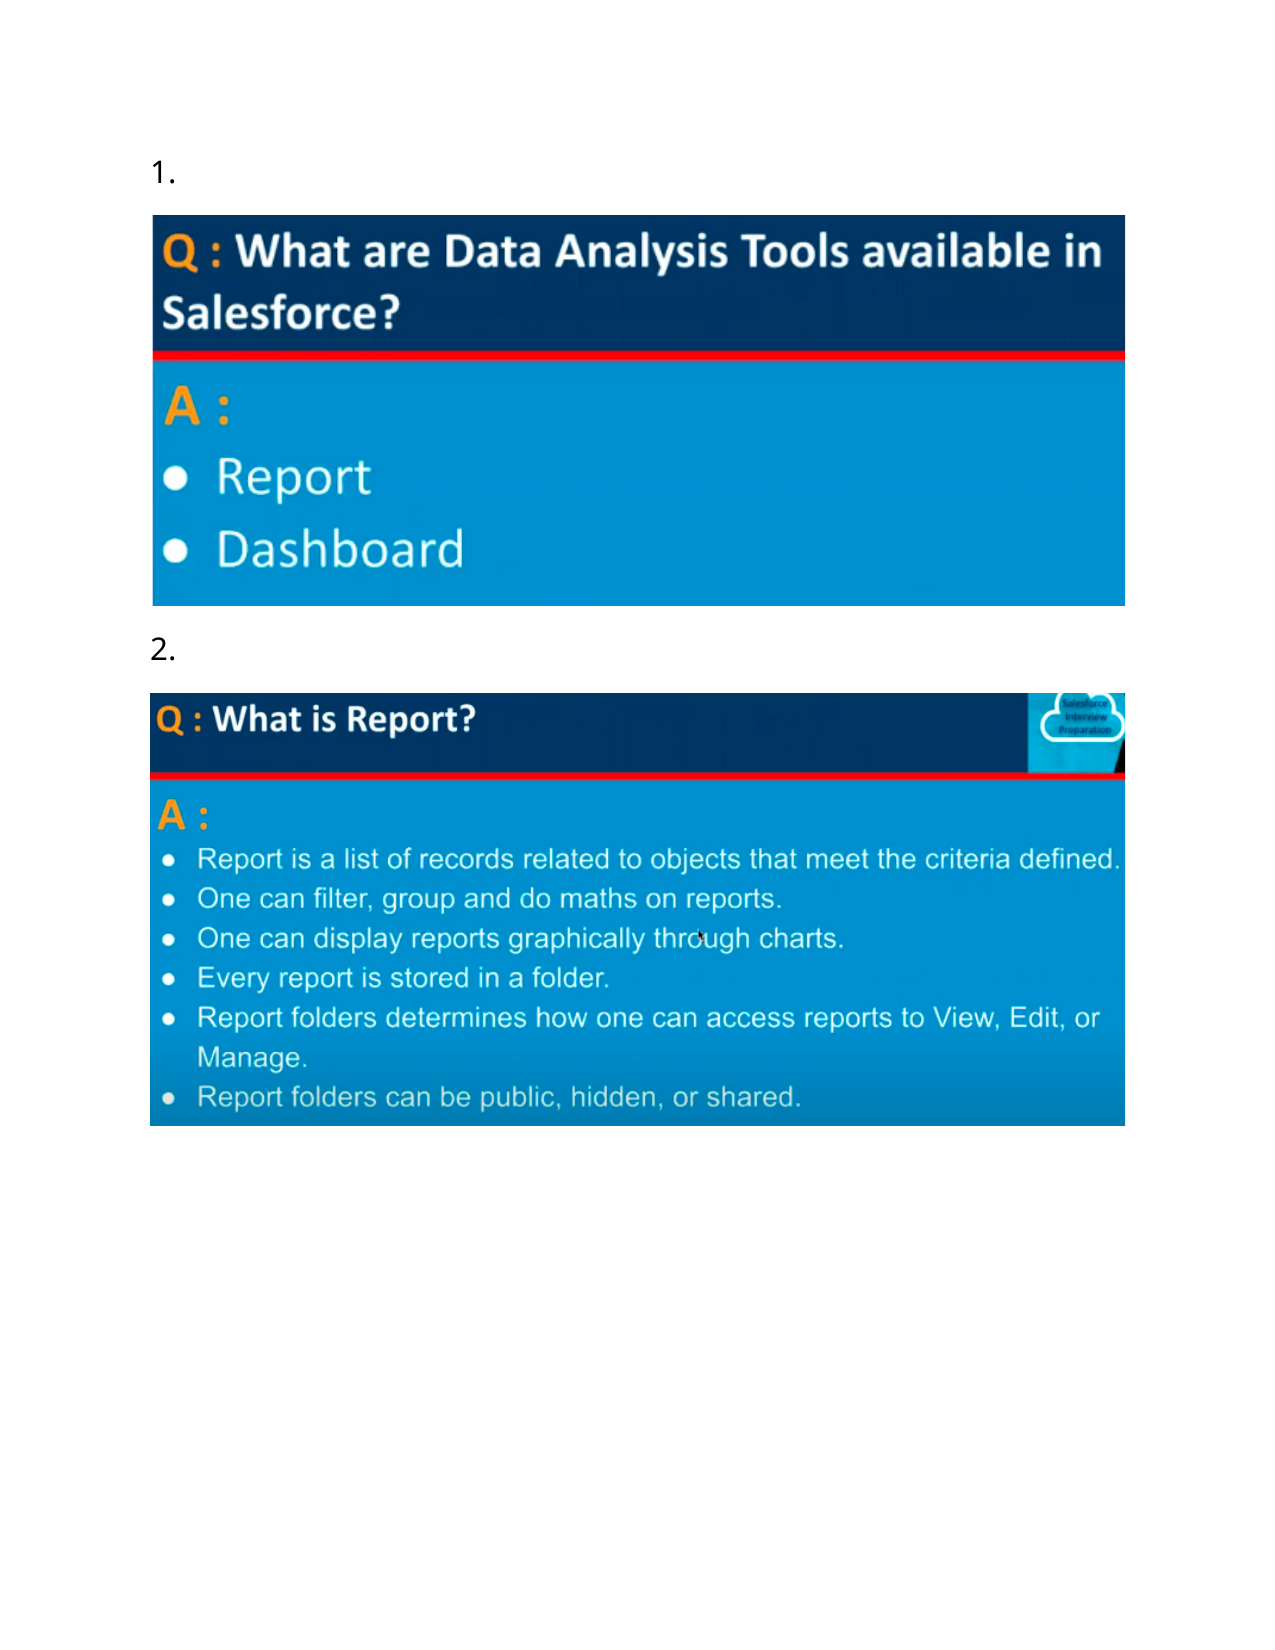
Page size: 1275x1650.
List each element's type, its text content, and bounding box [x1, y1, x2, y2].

picture [663, 928, 675, 947]
picture [391, 934, 402, 953]
picture [280, 973, 287, 986]
picture [708, 1091, 719, 1106]
picture [374, 933, 386, 948]
picture [688, 894, 694, 907]
picture [339, 1012, 352, 1027]
picture [610, 888, 614, 907]
picture [903, 853, 915, 869]
picture [542, 1092, 553, 1106]
picture [254, 1052, 266, 1067]
picture [259, 977, 267, 993]
picture [355, 461, 370, 494]
picture [535, 933, 547, 948]
picture [472, 894, 477, 907]
picture [417, 894, 422, 907]
picture [541, 973, 555, 987]
picture [282, 894, 287, 907]
picture [634, 936, 641, 950]
picture [497, 888, 509, 907]
picture [212, 1047, 218, 1066]
picture [721, 850, 725, 868]
picture [515, 1015, 525, 1027]
picture [763, 1092, 776, 1105]
picture [863, 850, 867, 868]
picture [1030, 1009, 1042, 1027]
picture [267, 1012, 274, 1026]
picture [221, 894, 233, 907]
picture [545, 894, 550, 907]
picture [654, 1012, 665, 1027]
picture [460, 853, 473, 869]
picture [596, 1087, 606, 1106]
picture [199, 967, 214, 987]
picture [1093, 1012, 1099, 1026]
picture [737, 894, 742, 907]
picture [200, 808, 207, 814]
picture [409, 894, 414, 907]
picture [402, 1092, 414, 1106]
picture [372, 850, 378, 868]
picture [267, 1088, 282, 1106]
picture [879, 850, 884, 868]
picture [162, 855, 174, 865]
picture [775, 928, 787, 947]
picture [847, 853, 859, 869]
picture [405, 848, 411, 867]
picture [762, 894, 773, 907]
picture [556, 861, 563, 869]
picture [721, 933, 733, 954]
picture [400, 894, 406, 907]
picture [236, 854, 248, 873]
picture [471, 929, 484, 947]
picture [569, 894, 575, 907]
picture [251, 853, 264, 869]
picture [270, 1052, 283, 1073]
picture [580, 849, 608, 868]
picture [498, 1092, 504, 1106]
picture [163, 894, 174, 906]
picture [831, 853, 843, 869]
picture [553, 1012, 566, 1027]
picture [934, 1007, 940, 1020]
picture [384, 894, 396, 913]
picture [261, 933, 272, 946]
picture [322, 853, 334, 868]
picture [267, 850, 281, 868]
picture [316, 888, 325, 907]
picture [807, 929, 821, 947]
picture [218, 973, 229, 987]
picture [616, 893, 621, 907]
picture [788, 1087, 792, 1106]
picture [387, 1093, 395, 1106]
picture [1099, 849, 1111, 868]
picture [604, 933, 616, 948]
picture [708, 1012, 720, 1027]
picture [1067, 853, 1079, 868]
picture [629, 1012, 642, 1027]
picture [806, 1012, 812, 1026]
picture [791, 933, 803, 948]
picture [536, 864, 546, 869]
picture [422, 933, 435, 948]
picture [525, 854, 531, 867]
picture [572, 850, 577, 868]
picture [304, 529, 326, 567]
picture [761, 933, 772, 948]
picture [365, 1092, 375, 1106]
picture [1083, 854, 1096, 869]
picture [647, 894, 652, 907]
picture [299, 853, 310, 869]
picture [150, 693, 1125, 781]
picture [200, 823, 207, 830]
picture [300, 1012, 314, 1027]
picture [337, 933, 348, 948]
picture [393, 540, 413, 567]
picture [236, 1092, 240, 1111]
picture [957, 850, 962, 868]
picture [981, 854, 987, 867]
picture [655, 929, 660, 948]
picture [722, 1087, 734, 1106]
picture [370, 973, 380, 987]
picture [339, 1092, 352, 1106]
picture [275, 933, 287, 948]
picture [338, 969, 352, 987]
picture [513, 1086, 526, 1106]
picture [315, 928, 327, 948]
picture [534, 967, 540, 986]
picture [426, 894, 437, 907]
picture [721, 894, 733, 907]
picture [307, 468, 331, 494]
picture [620, 1012, 625, 1026]
picture [753, 1012, 765, 1025]
picture [248, 973, 260, 986]
picture [158, 799, 185, 830]
picture [738, 1099, 745, 1106]
text 1. [150, 150, 1125, 193]
picture [489, 1012, 495, 1026]
picture [568, 928, 579, 947]
picture [343, 894, 356, 907]
picture [353, 933, 365, 953]
picture [446, 853, 457, 869]
picture [335, 529, 357, 567]
picture [162, 1093, 174, 1104]
picture [281, 540, 297, 567]
picture [427, 1012, 440, 1027]
picture [688, 932, 717, 948]
picture [327, 1087, 335, 1105]
picture [552, 933, 564, 952]
picture [887, 849, 899, 867]
picture [975, 1013, 991, 1026]
picture [564, 968, 576, 987]
picture [1053, 848, 1062, 868]
picture [847, 1012, 860, 1027]
picture [219, 396, 229, 405]
picture [430, 853, 442, 869]
picture [585, 894, 597, 907]
picture [443, 1012, 450, 1026]
picture [619, 1086, 623, 1105]
picture [419, 1009, 423, 1026]
picture [880, 1012, 891, 1027]
picture [903, 1009, 908, 1027]
picture [537, 1008, 549, 1026]
picture [821, 853, 827, 867]
picture [292, 1086, 299, 1105]
picture [355, 1012, 362, 1026]
picture [573, 1087, 584, 1106]
picture [597, 973, 603, 987]
picture [163, 538, 187, 562]
picture [453, 1013, 457, 1026]
picture [300, 1092, 314, 1106]
picture [668, 848, 680, 868]
picture [165, 385, 200, 425]
picture [422, 540, 435, 567]
picture [162, 934, 174, 945]
picture [199, 1047, 211, 1066]
picture [498, 1012, 511, 1027]
picture [691, 1092, 697, 1106]
picture [783, 1013, 794, 1027]
picture [643, 1092, 655, 1106]
picture [290, 973, 302, 987]
picture [568, 1013, 575, 1026]
picture [737, 929, 748, 947]
picture [713, 894, 718, 913]
picture [422, 1092, 430, 1105]
picture [690, 853, 703, 869]
picture [486, 972, 498, 986]
picture [199, 927, 217, 948]
picture [440, 973, 452, 987]
picture [323, 1008, 335, 1026]
picture [580, 973, 592, 987]
picture [413, 933, 419, 947]
picture [293, 1007, 299, 1027]
picture [477, 854, 483, 867]
picture [738, 1016, 749, 1027]
picture [668, 1012, 680, 1027]
picture [360, 894, 367, 907]
picture [620, 850, 625, 868]
picture [362, 540, 387, 567]
picture [561, 894, 566, 907]
picture [438, 933, 450, 952]
picture [239, 1052, 251, 1066]
picture [481, 1092, 494, 1111]
picture [807, 853, 820, 868]
picture [199, 1006, 215, 1026]
picture [697, 894, 709, 907]
picture [261, 894, 272, 907]
picture [776, 853, 787, 868]
picture [488, 933, 498, 948]
picture [277, 1009, 281, 1027]
picture [610, 1092, 618, 1105]
picture [248, 468, 271, 494]
picture [729, 853, 740, 868]
picture [674, 1092, 687, 1106]
picture [162, 1013, 174, 1025]
picture [162, 973, 174, 985]
picture [405, 969, 411, 987]
picture [388, 853, 402, 868]
picture [942, 854, 948, 868]
picture [1021, 849, 1033, 868]
picture [292, 933, 303, 947]
picture [299, 894, 303, 907]
picture [724, 1012, 735, 1027]
picture [275, 900, 282, 907]
picture [219, 1092, 232, 1106]
picture [1076, 1012, 1089, 1027]
picture [219, 1012, 232, 1025]
picture [439, 529, 461, 567]
picture [625, 894, 636, 907]
picture [251, 1092, 264, 1106]
picture [1012, 1007, 1026, 1027]
picture [873, 1009, 877, 1026]
picture [489, 894, 493, 907]
picture [575, 1013, 584, 1026]
picture [278, 468, 301, 504]
picture [442, 1087, 450, 1106]
picture [537, 894, 542, 907]
picture [502, 853, 512, 868]
picture [960, 1012, 972, 1027]
picture [521, 888, 533, 907]
picture [219, 458, 243, 493]
picture [365, 1012, 375, 1027]
picture [775, 861, 782, 869]
picture [597, 1012, 610, 1027]
picture [482, 894, 486, 907]
picture [430, 973, 437, 986]
picture [292, 894, 296, 907]
picture [465, 900, 472, 907]
picture [199, 848, 216, 868]
picture [221, 933, 233, 947]
picture [940, 1007, 950, 1026]
picture [779, 1092, 787, 1106]
picture [403, 1012, 416, 1027]
picture [457, 1092, 470, 1106]
picture [251, 1012, 264, 1027]
picture [336, 890, 341, 907]
picture [467, 1012, 472, 1026]
picture [392, 973, 403, 987]
picture [965, 853, 978, 869]
picture [387, 1008, 399, 1027]
picture [769, 1012, 780, 1026]
picture [219, 415, 228, 425]
picture [751, 850, 756, 868]
picture [680, 933, 686, 947]
picture [414, 973, 427, 987]
picture [831, 1012, 844, 1032]
picture [510, 973, 522, 987]
picture [253, 540, 274, 567]
picture [815, 1013, 826, 1027]
picture [150, 215, 1125, 606]
picture [232, 973, 245, 987]
picture [655, 853, 665, 868]
picture [590, 933, 601, 948]
picture [237, 894, 249, 907]
picture [746, 890, 759, 907]
picture [458, 1012, 466, 1026]
picture [454, 933, 467, 948]
picture [926, 853, 938, 868]
picture [236, 1013, 248, 1032]
picture [527, 933, 532, 946]
picture [442, 894, 454, 913]
picture [1040, 693, 1125, 743]
picture [997, 853, 1009, 868]
picture [510, 933, 522, 954]
picture [1037, 853, 1049, 868]
picture [199, 888, 217, 907]
picture [824, 933, 835, 948]
picture [219, 531, 248, 567]
picture [338, 468, 352, 493]
picture [534, 854, 541, 865]
picture [421, 854, 428, 867]
picture [863, 1012, 870, 1026]
picture [223, 1052, 235, 1066]
picture [505, 1092, 509, 1106]
picture [655, 894, 669, 907]
picture [594, 1096, 602, 1106]
picture [601, 891, 606, 907]
picture [359, 853, 369, 869]
picture [199, 1086, 216, 1106]
picture [759, 849, 771, 868]
picture [286, 1052, 299, 1067]
picture [739, 1092, 750, 1106]
picture [706, 853, 718, 869]
picture [306, 972, 318, 991]
picture [691, 1012, 696, 1026]
picture [486, 849, 498, 868]
picture [163, 466, 187, 490]
picture [1053, 1009, 1057, 1026]
picture [627, 1092, 639, 1106]
picture [355, 1092, 362, 1105]
text 2. [150, 627, 1125, 670]
picture [628, 853, 641, 868]
picture [911, 1012, 923, 1027]
picture [558, 853, 568, 868]
picture [322, 973, 334, 987]
picture [791, 850, 796, 868]
picture [237, 933, 249, 948]
picture [455, 968, 467, 987]
picture [219, 853, 232, 869]
